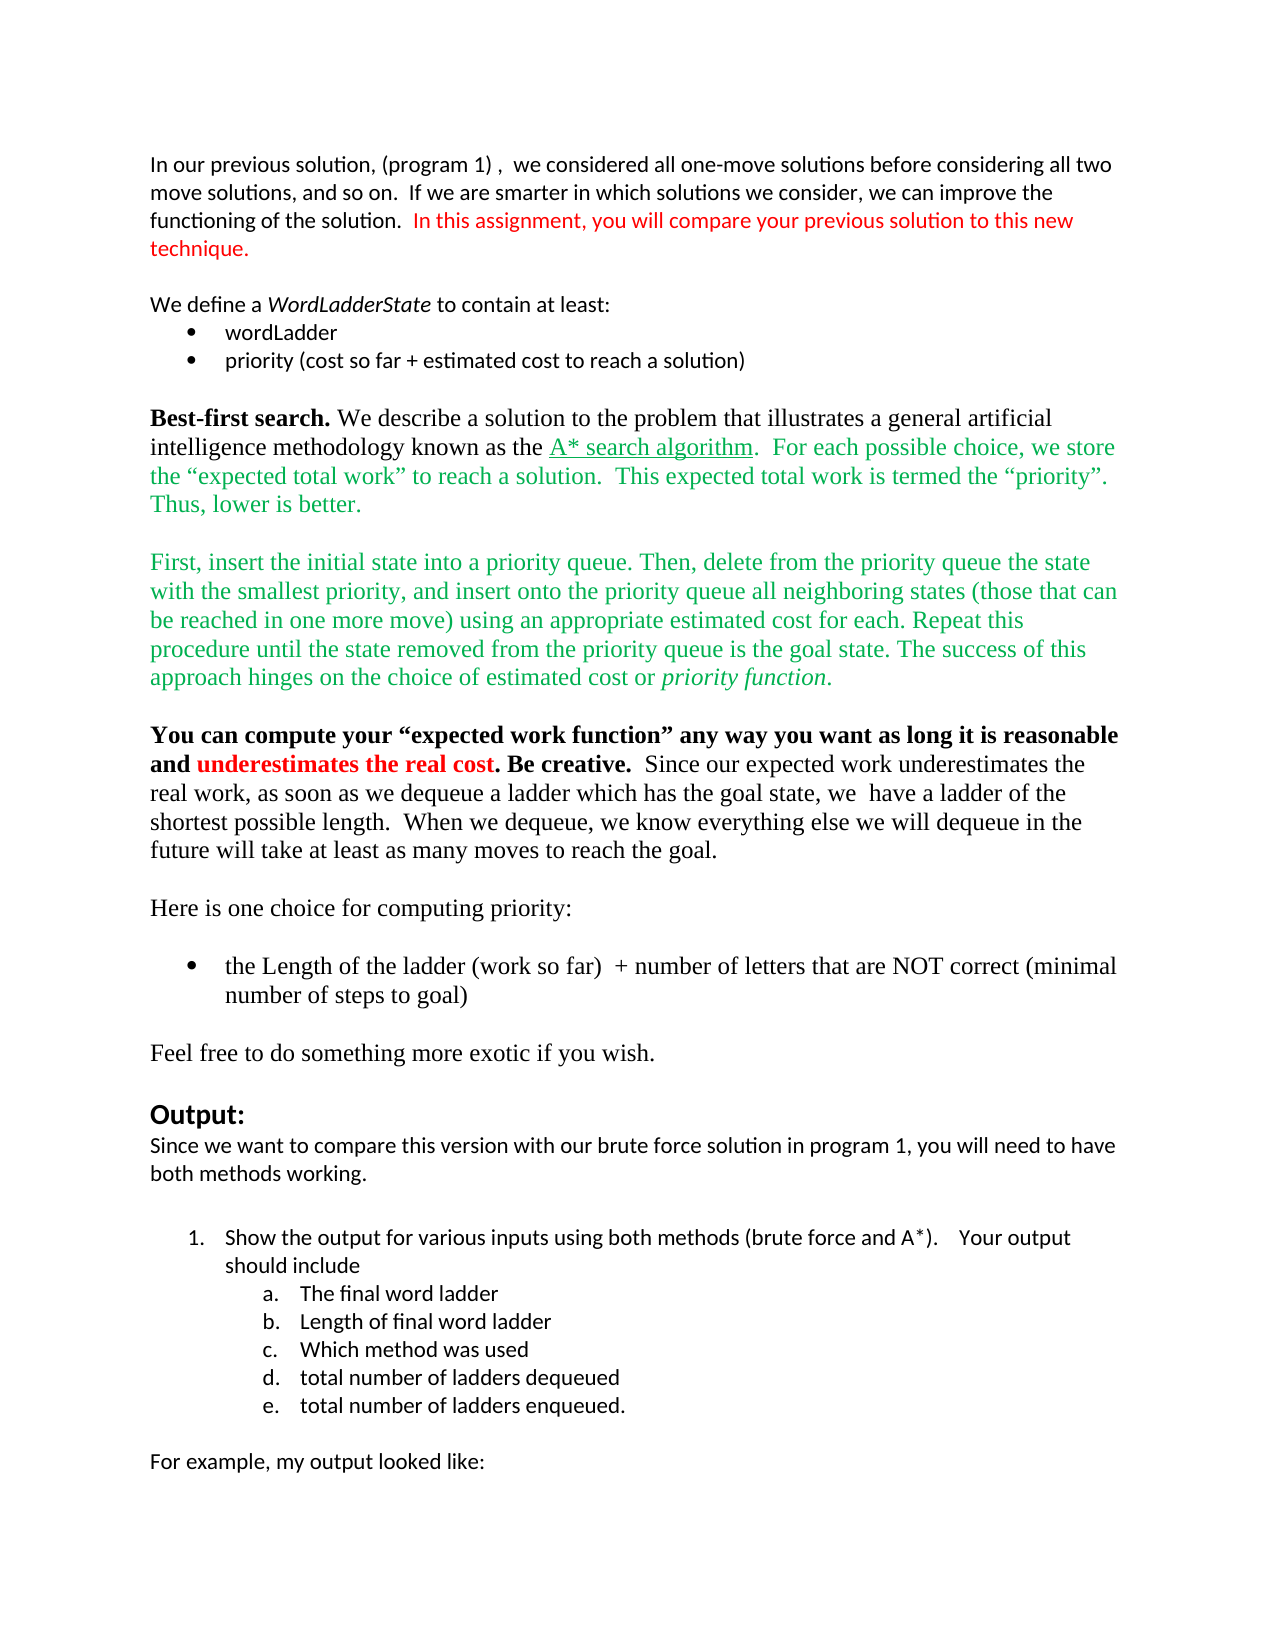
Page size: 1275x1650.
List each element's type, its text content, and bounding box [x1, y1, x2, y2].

list The final word ladder [262, 1279, 1125, 1307]
text You can compute your “expected work function” any way you want as long it is reasonable and underestimates the real cost. Be creative. Since our expected work underestimates the real work, as soon as we dequeue a ladder which has the goal state, we have a ladder of the shortest possible length. When we dequeue, we know everything else we will dequeue in the future will take at least as many moves to reach the goal. [150, 720, 1125, 864]
text Here is one choice for computing priority: [150, 893, 1125, 922]
text For example, my output looked like: [150, 1447, 1125, 1475]
list Which method was used [262, 1335, 1125, 1363]
list the Length of the ladder (work so far) + number of letters that are NOT correct (minimal number of steps to goal) [187, 951, 1125, 1009]
text Feel free to do something more exotic if you wish. [150, 1038, 1125, 1067]
list total number of ladders dequeued [262, 1363, 1125, 1391]
list total number of ladders enqueued. [262, 1391, 1125, 1419]
text We define a WordLadderState to contain at least: [150, 290, 1125, 318]
text Best-first search. We describe a solution to the problem that illustrates a general artificial intelligence methodology known as the A* search algorithm. For each possible choice, we store the “expected total work” to reach a solution. This expected total work is termed the “priority”. Thus, lower is better. [150, 403, 1125, 518]
list priority (cost so far + estimated cost to reach a solution) [187, 346, 1125, 374]
text Output: [150, 1096, 1125, 1131]
list Show the output for various inputs using both methods (brute force and A*). Your output should include [187, 1223, 1125, 1279]
list Length of final word ladder [262, 1307, 1125, 1335]
text Since we want to compare this version with our brute force solution in program 1, you will need to have both methods working. [150, 1131, 1125, 1187]
text In our previous solution, (program 1) , we considered all one-move solutions before considering all two move solutions, and so on. If we are smarter in which solutions we consider, we can improve the functioning of the solution. In this assignment, you will compare your previous solution to this new technique. [150, 150, 1125, 262]
text First, insert the initial state into a priority queue. Then, delete from the priority queue the state with the smallest priority, and insert onto the priority queue all neighboring states (those that can be reached in one more move) using an appropriate estimated cost for each. Repeat this procedure until the state removed from the priority queue is the goal state. The success of this approach hinges on the choice of estimated cost or priority function. [150, 547, 1125, 691]
list wordLadder [187, 318, 1125, 346]
